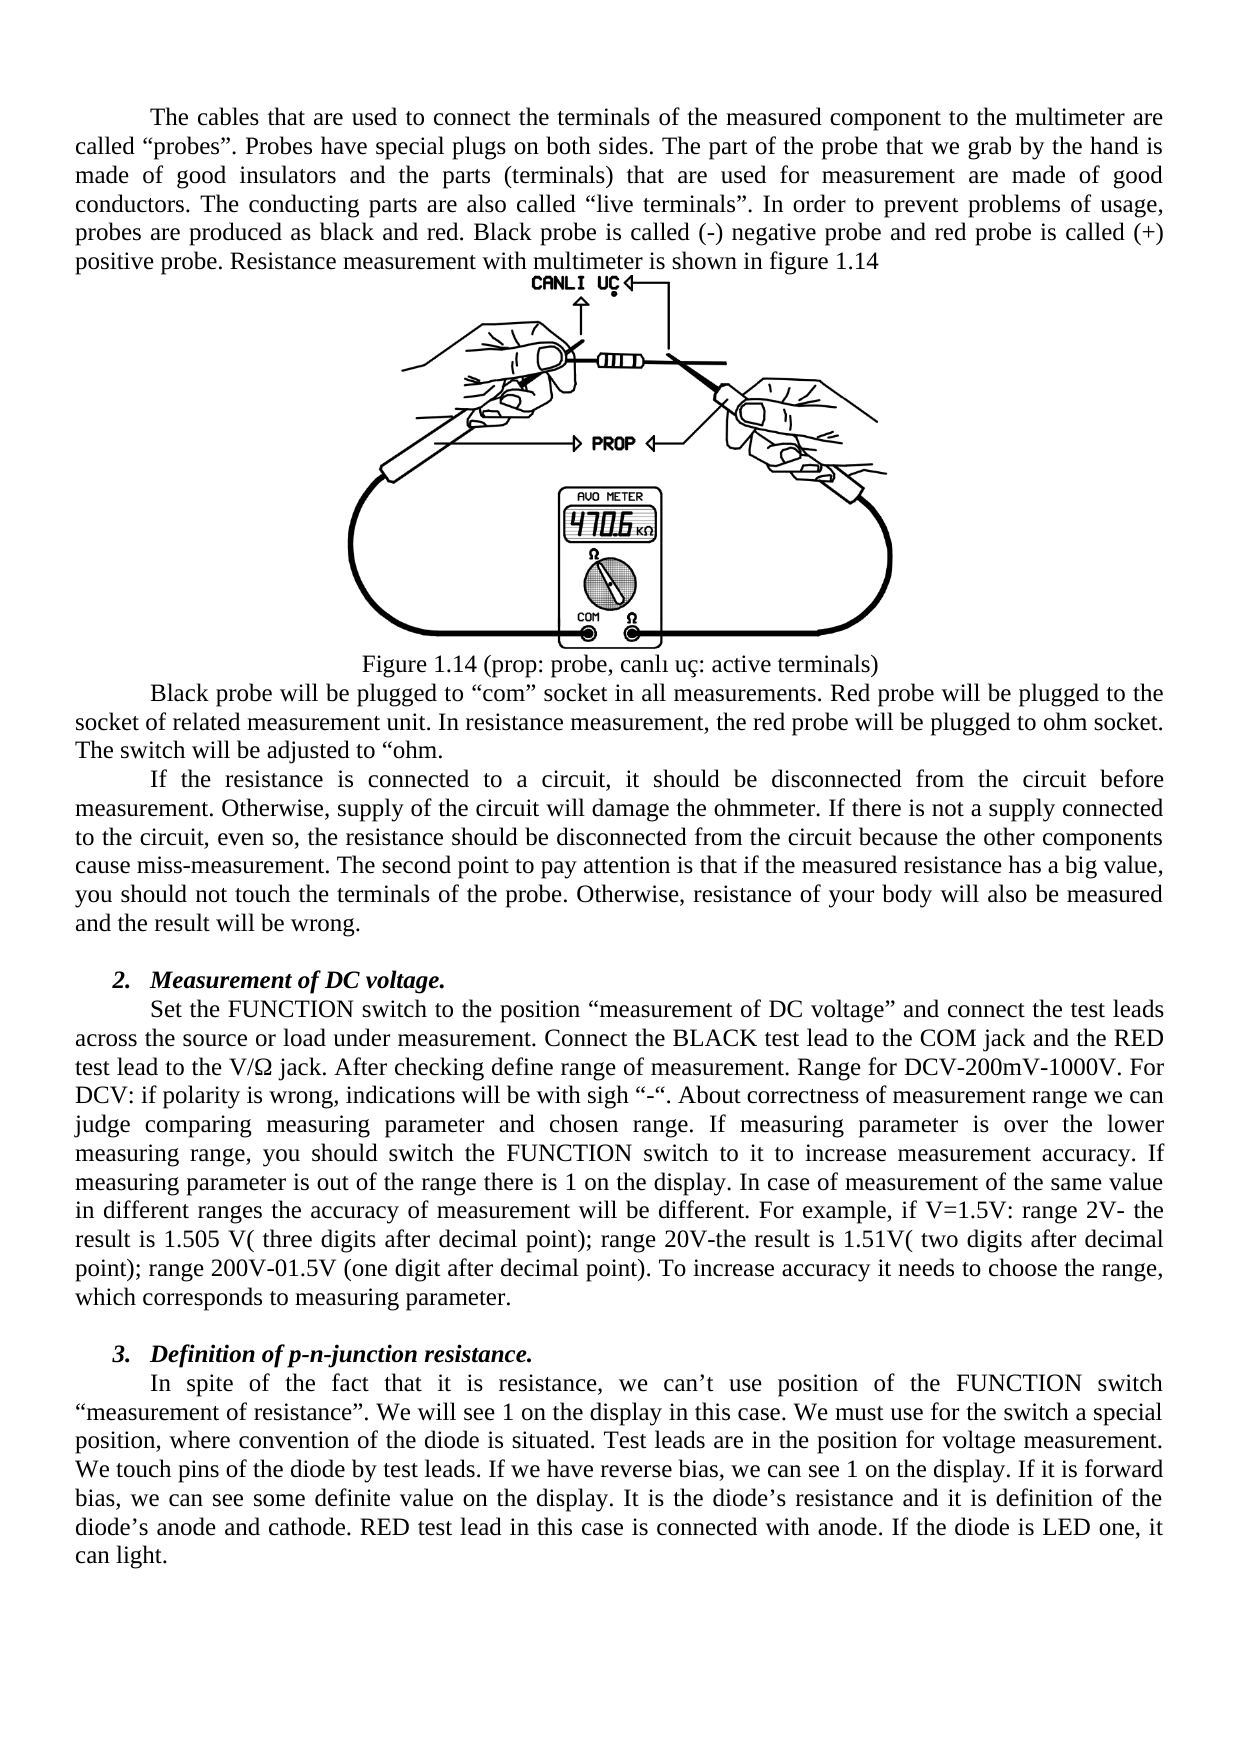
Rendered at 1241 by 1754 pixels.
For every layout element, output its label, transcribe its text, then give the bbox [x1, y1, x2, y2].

list Definition of p-n-junction resistance. [112, 1339, 1165, 1368]
text Black probe will be plugged to “com” socket in all measurements. Red probe will be plugged to the socket of related measurement unit. In resistance measurement, the red probe will be plugged to ohm socket. The switch will be adjusted to “ohm. [75, 678, 1165, 764]
text If the resistance is connected to a circuit, it should be disconnected from the circuit before measurement. Otherwise, supply of the circuit will damage the ohmmeter. If there is not a supply connected to the circuit, even so, the resistance should be disconnected from the circuit because the other components cause miss-measurement. The second point to pay attention is that if the measured resistance has a big value, you should not touch the terminals of the probe. Otherwise, resistance of your body will also be measured and the result will be wrong. [75, 764, 1165, 937]
text Figure 1.14 (prop: probe, canlı uç: active terminals) [75, 649, 1165, 678]
text Set the FUNCTION switch to the position “measurement of DC voltage” and connect the test leads across the source or load under measurement. Connect the BLACK test lead to the COM jack and the RED test lead to the V/Ω jack. After checking define range of measurement. Range for DCV-200mV-1000V. For DCV: if polarity is wrong, indications will be with sigh “-“. About correctness of measurement range we can judge comparing measuring parameter and chosen range. If measuring parameter is over the lower measuring range, you should switch the FUNCTION switch to it to increase measurement accuracy. If measuring parameter is out of the range there is 1 on the display. In case of measurement of the same value in different ranges the accuracy of measurement will be different. For example, if V=1.5V: range 2V- the result is 1.505 V( three digits after decimal point); range 20V-the result is 1.51V( two digits after decimal point); range 200V-01.5V (one digit after decimal point). To increase accuracy it needs to choose the range, which corresponds to measuring parameter. [75, 994, 1165, 1310]
text In spite of the fact that it is resistance, we can’t use position of the FUNCTION switch “measurement of resistance”. We will see 1 on the display in this case. We must use for the switch a special position, where convention of the diode is situated. Test leads are in the position for voltage measurement. We touch pins of the diode by test leads. If we have reverse bias, we can see 1 on the display. If it is forward bias, we can see some definite value on the display. It is the diode’s resistance and it is definition of the diode’s anode and cathode. RED test lead in this case is connected with anode. If the diode is LED one, it can light. [75, 1368, 1165, 1569]
picture [347, 275, 893, 649]
list Measurement of DC voltage. [112, 965, 1165, 994]
text The cables that are used to connect the terminals of the measured component to the multimeter are called “probes”. Probes have special plugs on both sides. The part of the probe that we grab by the hand is made of good insulators and the parts (terminals) that are used for measurement are made of good conductors. The conducting parts are also called “live terminals”. In order to prevent problems of usage, probes are produced as black and red. Black probe is called (-) negative probe and red probe is called (+) positive probe. Resistance measurement with multimeter is shown in figure 1.14 [75, 102, 1165, 275]
